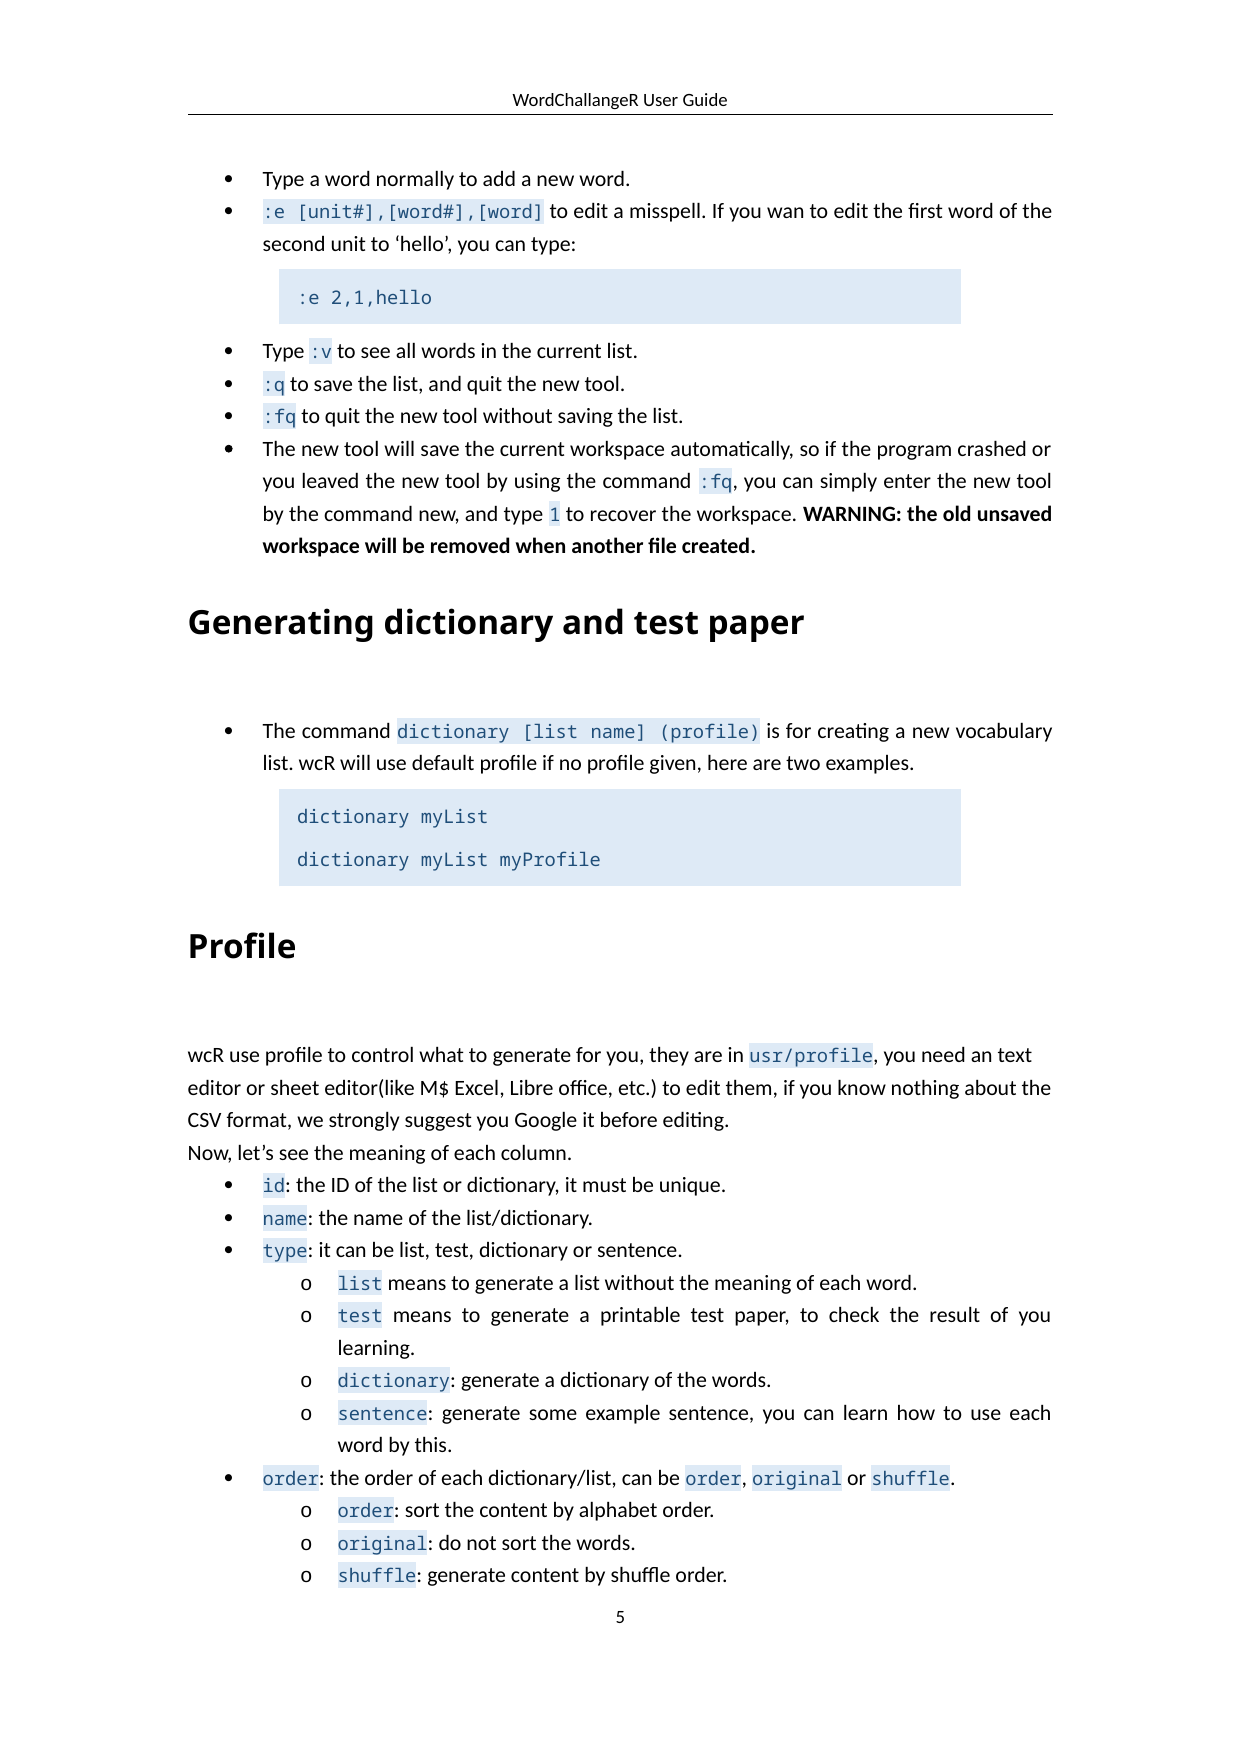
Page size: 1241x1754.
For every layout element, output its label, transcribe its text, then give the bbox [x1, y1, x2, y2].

list list means to generate a list without the meaning of each word. [300, 1266, 1053, 1299]
list id: the ID of the list or dictionary, it must be unique. [225, 1169, 1053, 1201]
text dictionary myList [289, 798, 952, 831]
list :q to save the list, and quit the new tool. [225, 367, 1053, 399]
subtitle Generating dictionary and test paper [187, 589, 1053, 654]
list Type :v to see all words in the current list. [225, 334, 1053, 367]
list original: do not sort the words. [300, 1526, 1053, 1559]
list dictionary: generate a dictionary of the words. [300, 1364, 1053, 1396]
list type: it can be list, test, dictionary or sentence. [225, 1234, 1053, 1266]
list order: the order of each dictionary/list, can be order, original or shuffle. [225, 1461, 1053, 1494]
list name: the name of the list/dictionary. [225, 1201, 1053, 1234]
list Type a word normally to add a new word. [225, 162, 1053, 194]
text wcR use profile to control what to generate for you, they are in usr/profile, you need an text editor or sheet editor(like M$ Excel, Libre office, etc.) to edit them, if you know nothing about the CSV format, we strongly suggest you Google it before editing. [187, 1039, 1053, 1136]
list The new tool will save the current workspace automatically, so if the program crashed or you leaved the new tool by using the command :fq, you can simply enter the new tool by the command new, and type 1 to recover the workspace. WARNING: the old unsaved workspace will be removed when another file created. [225, 432, 1053, 562]
text Now, let’s see the meaning of each column. [187, 1136, 1053, 1169]
list :fq to quit the new tool without saving the list. [225, 399, 1053, 432]
text :e 2,1,hello [289, 279, 952, 315]
subtitle Profile [187, 913, 1053, 978]
text dictionary myList myProfile [289, 831, 952, 877]
list sentence: generate some example sentence, you can learn how to use each word by this. [300, 1396, 1053, 1461]
list The command dictionary [list name] (profile) is for creating a new vocabulary list. wcR will use default profile if no profile given, here are two examples. [225, 714, 1053, 779]
list :e [unit#],[word#],[word] to edit a misspell. If you wan to edit the first word of the second unit to ‘hello’, you can type: [225, 194, 1053, 259]
list shuffle: generate content by shuffle order. [300, 1559, 1053, 1591]
list test means to generate a printable test paper, to check the result of you learning. [300, 1299, 1053, 1364]
list order: sort the content by alphabet order. [300, 1494, 1053, 1526]
